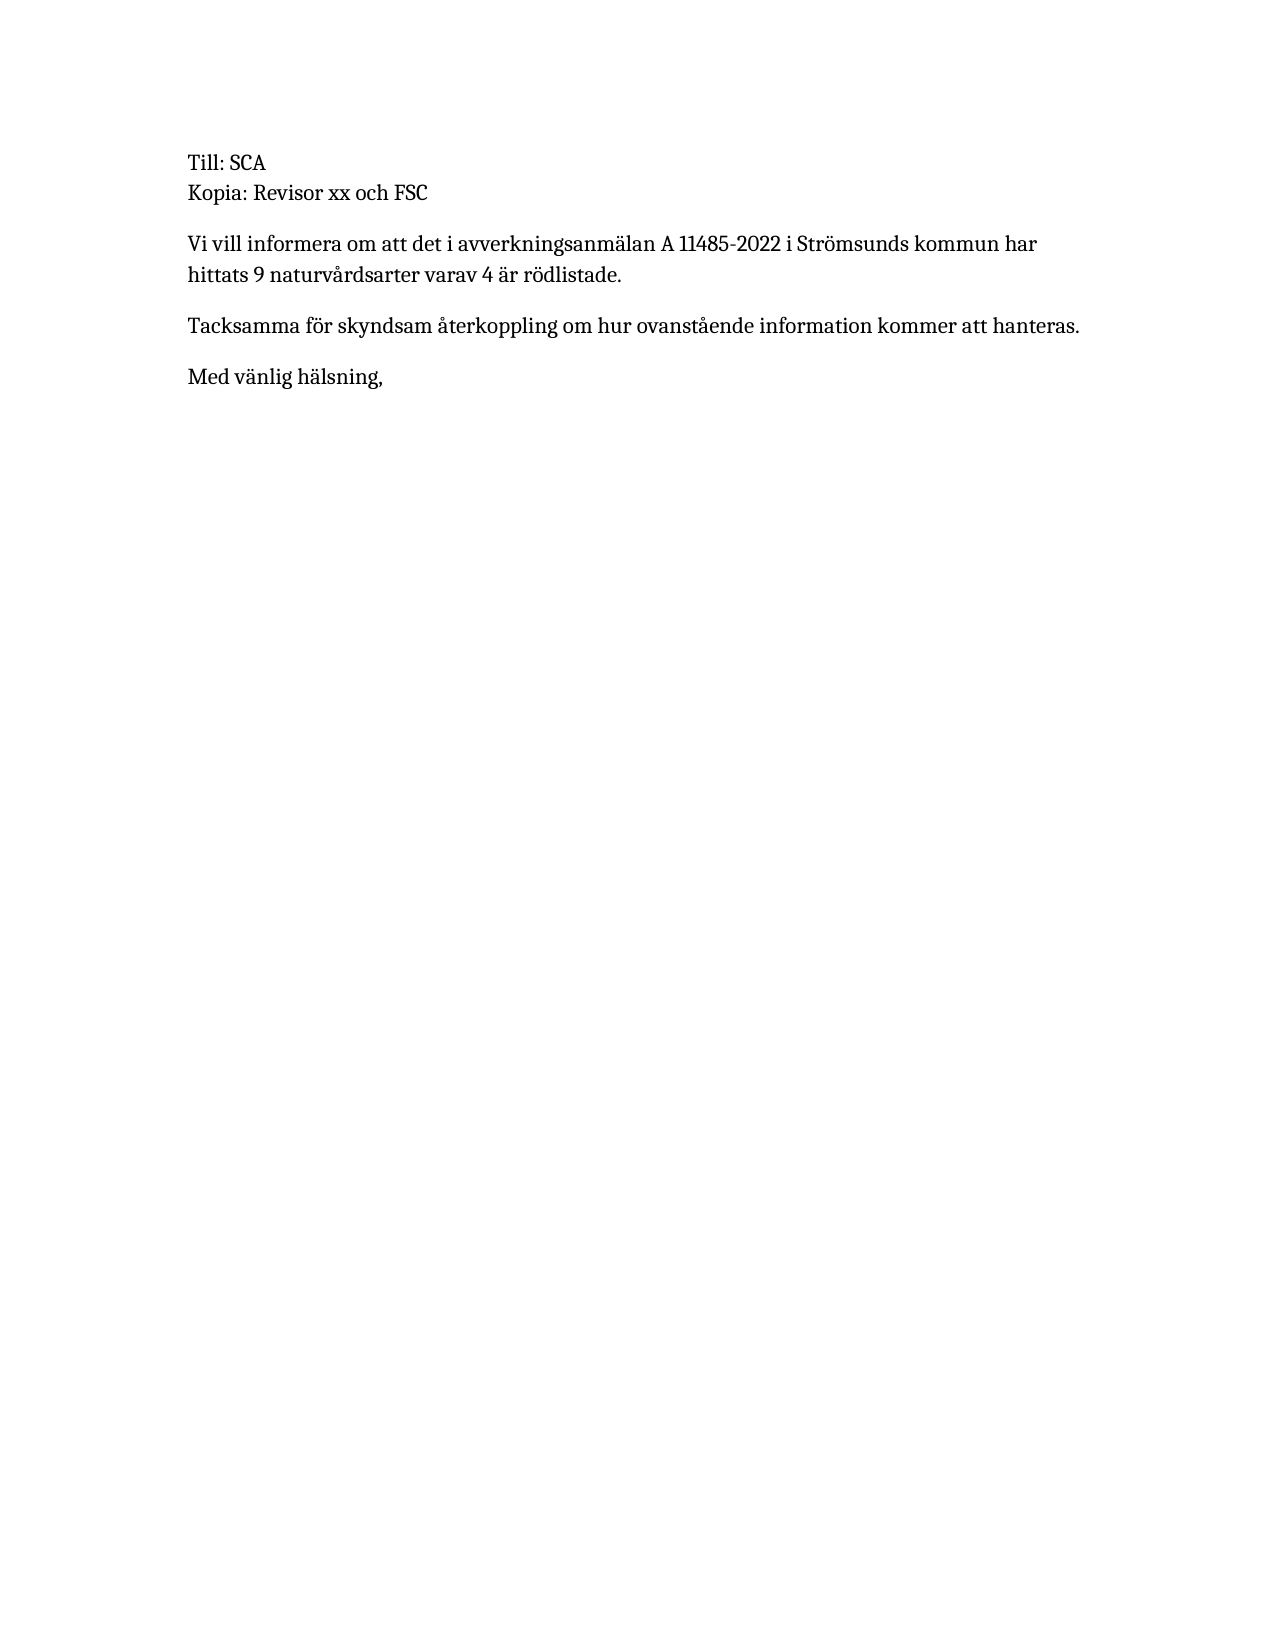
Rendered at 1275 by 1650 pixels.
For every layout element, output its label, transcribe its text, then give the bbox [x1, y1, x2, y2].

text Tacksamma för skyndsam återkoppling om hur ovanstående information kommer att hanteras. [187, 312, 1087, 339]
text Med vänlig hälsning, [187, 363, 1087, 420]
text Vi vill informera om att det i avverkningsanmälan A 11485-2022 i Strömsunds kommun har hittats 9 naturvårdsarter varav 4 är rödlistade. [187, 231, 1087, 288]
text Till: SCA Kopia: Revisor xx och FSC [187, 150, 1087, 207]
